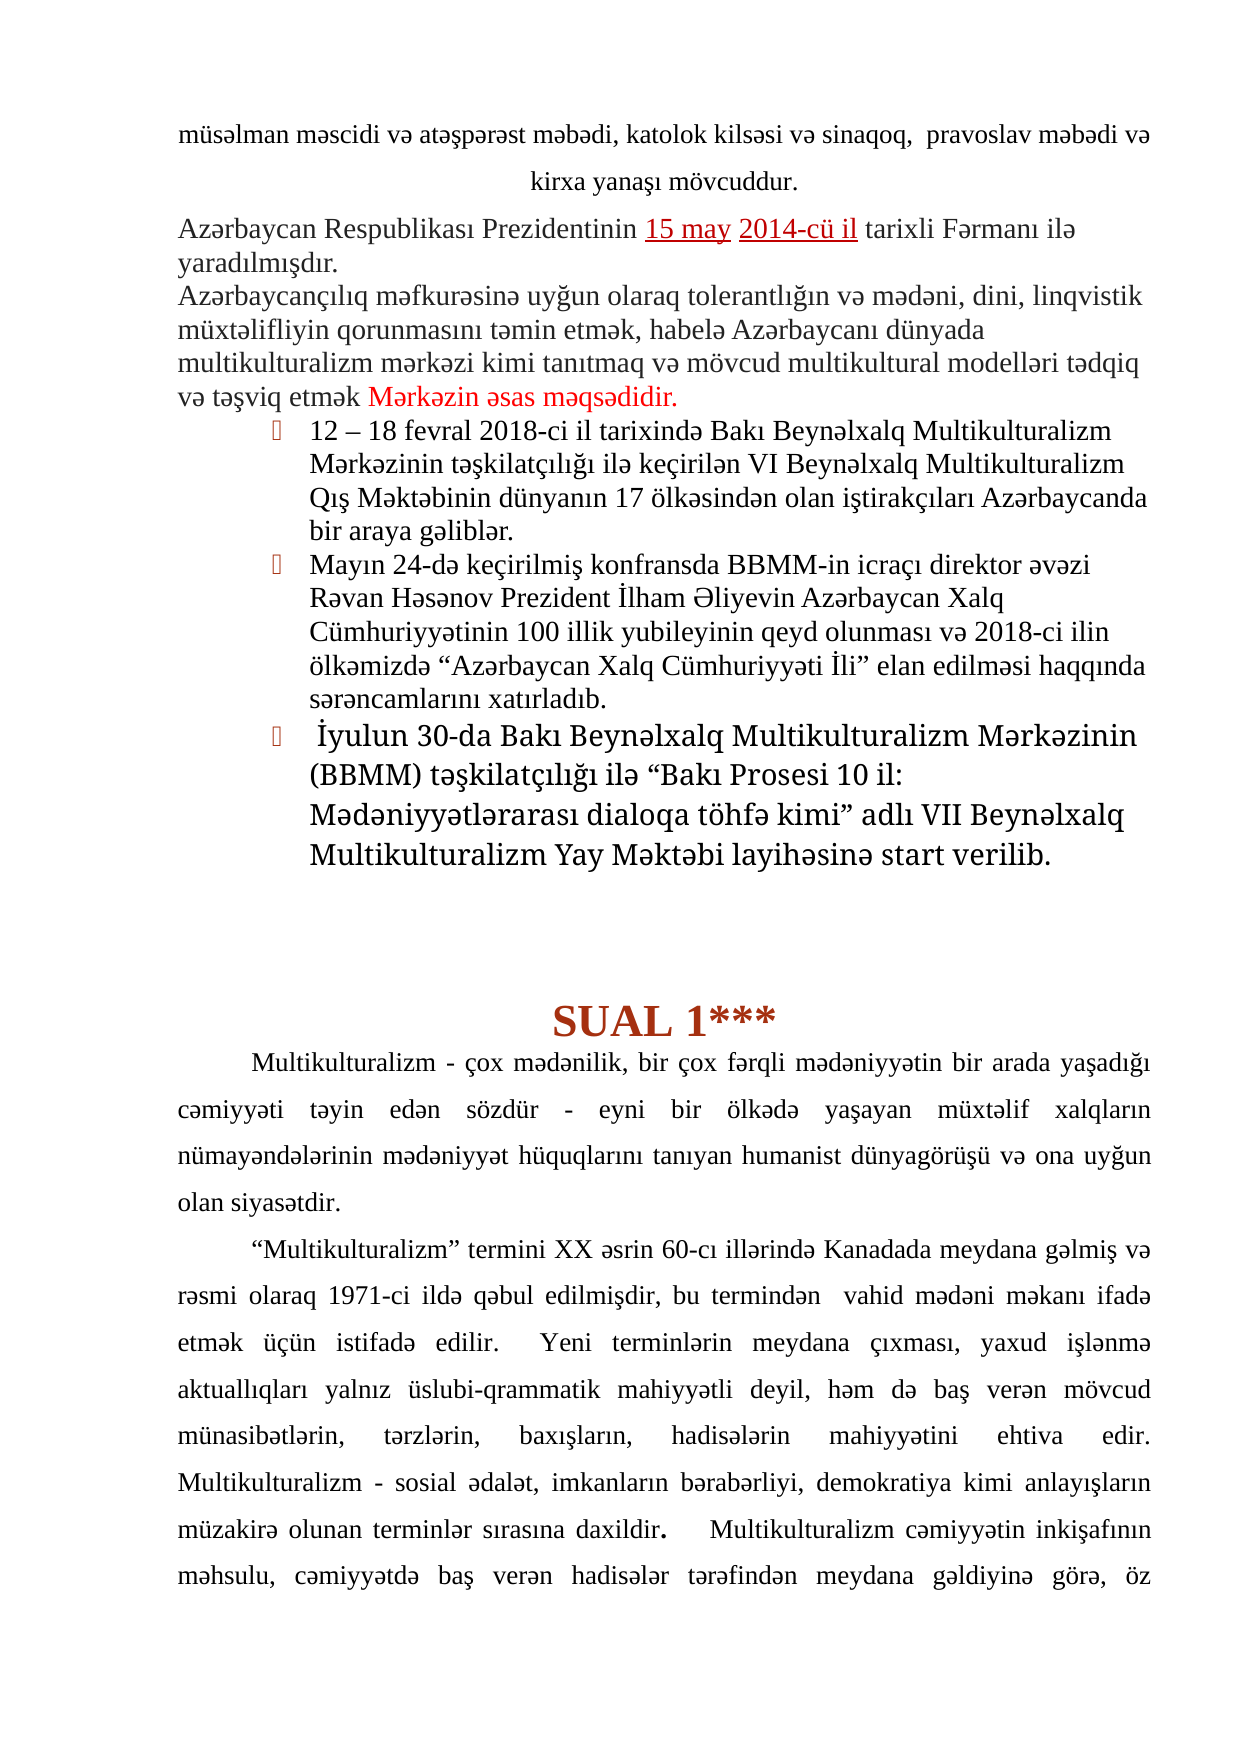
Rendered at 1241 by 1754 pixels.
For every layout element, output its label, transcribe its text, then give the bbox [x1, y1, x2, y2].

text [177, 1233, 1152, 1591]
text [177, 118, 1152, 196]
text Azərbaycan Respublikası Prezidentinin 15 may 2014-cü il tarixli Fərmanı ilə yaradılmışdır. [177, 211, 1152, 278]
list Mayın 24-də keçirilmiş konfransda BBMM-in icraçı direktor əvəzi Rəvan Həsənov Prezident İlham Əliyevin Azərbaycan Xalq Cümhuriyyətinin 100 illik yubileyinin qeyd olunması və 2018-ci ilin ölkəmizdə “Azərbaycan Xalq Cümhuriyyəti İli” elan edilməsi haqqında sərəncamlarını xatırladıb. [272, 547, 1152, 715]
text SUAL 1*** [177, 993, 1152, 1046]
list 12 – 18 fevral 2018-ci il tarixində Bakı Beynəlxalq Multikulturalizm Mərkəzinin təşkilatçılığı ilə keçirilən VI Beynəlxalq Multikulturalizm Qış Məktəbinin dünyanın 17 ölkəsindən olan iştirakçıları Azərbaycanda bir araya gəliblər. [272, 413, 1152, 547]
text Multikulturalizm - çox mədənilik, bir çox fərqli mədəniyyətin bir arada yaşadığı cəmiyyəti təyin edən sözdür - eyni bir ölkədə yaşayan müxtəlif xalqların nümayəndələrinin mədəniyyət hüquqlarını tanıyan humanist dünyagörüşü və ona uyğun olan siyasətdir. [177, 1046, 1152, 1217]
list İyulun 30-da Bakı Beynəlxalq Multikulturalizm Mərkəzinin (BBMM) təşkilatçılığı ilə “Bakı Prosesi 10 il: Mədəniyyətlərarası dialoqa töhfə kimi” adlı VII Beynəlxalq Multikulturalizm Yay Məktəbi layihəsinə start verilib. [272, 715, 1152, 873]
text Azərbaycançılıq məfkurəsinə uyğun olaraq tolerantlığın və mədəni, dini, linqvistik müxtəlifliyin qorunmasını təmin etmək, habelə Azərbaycanı dünyada multikulturalizm mərkəzi kimi tanıtmaq və mövcud multikultural modelləri tədqiq və təşviq etmək Mərkəzin əsas məqsədidir. [177, 278, 1152, 413]
